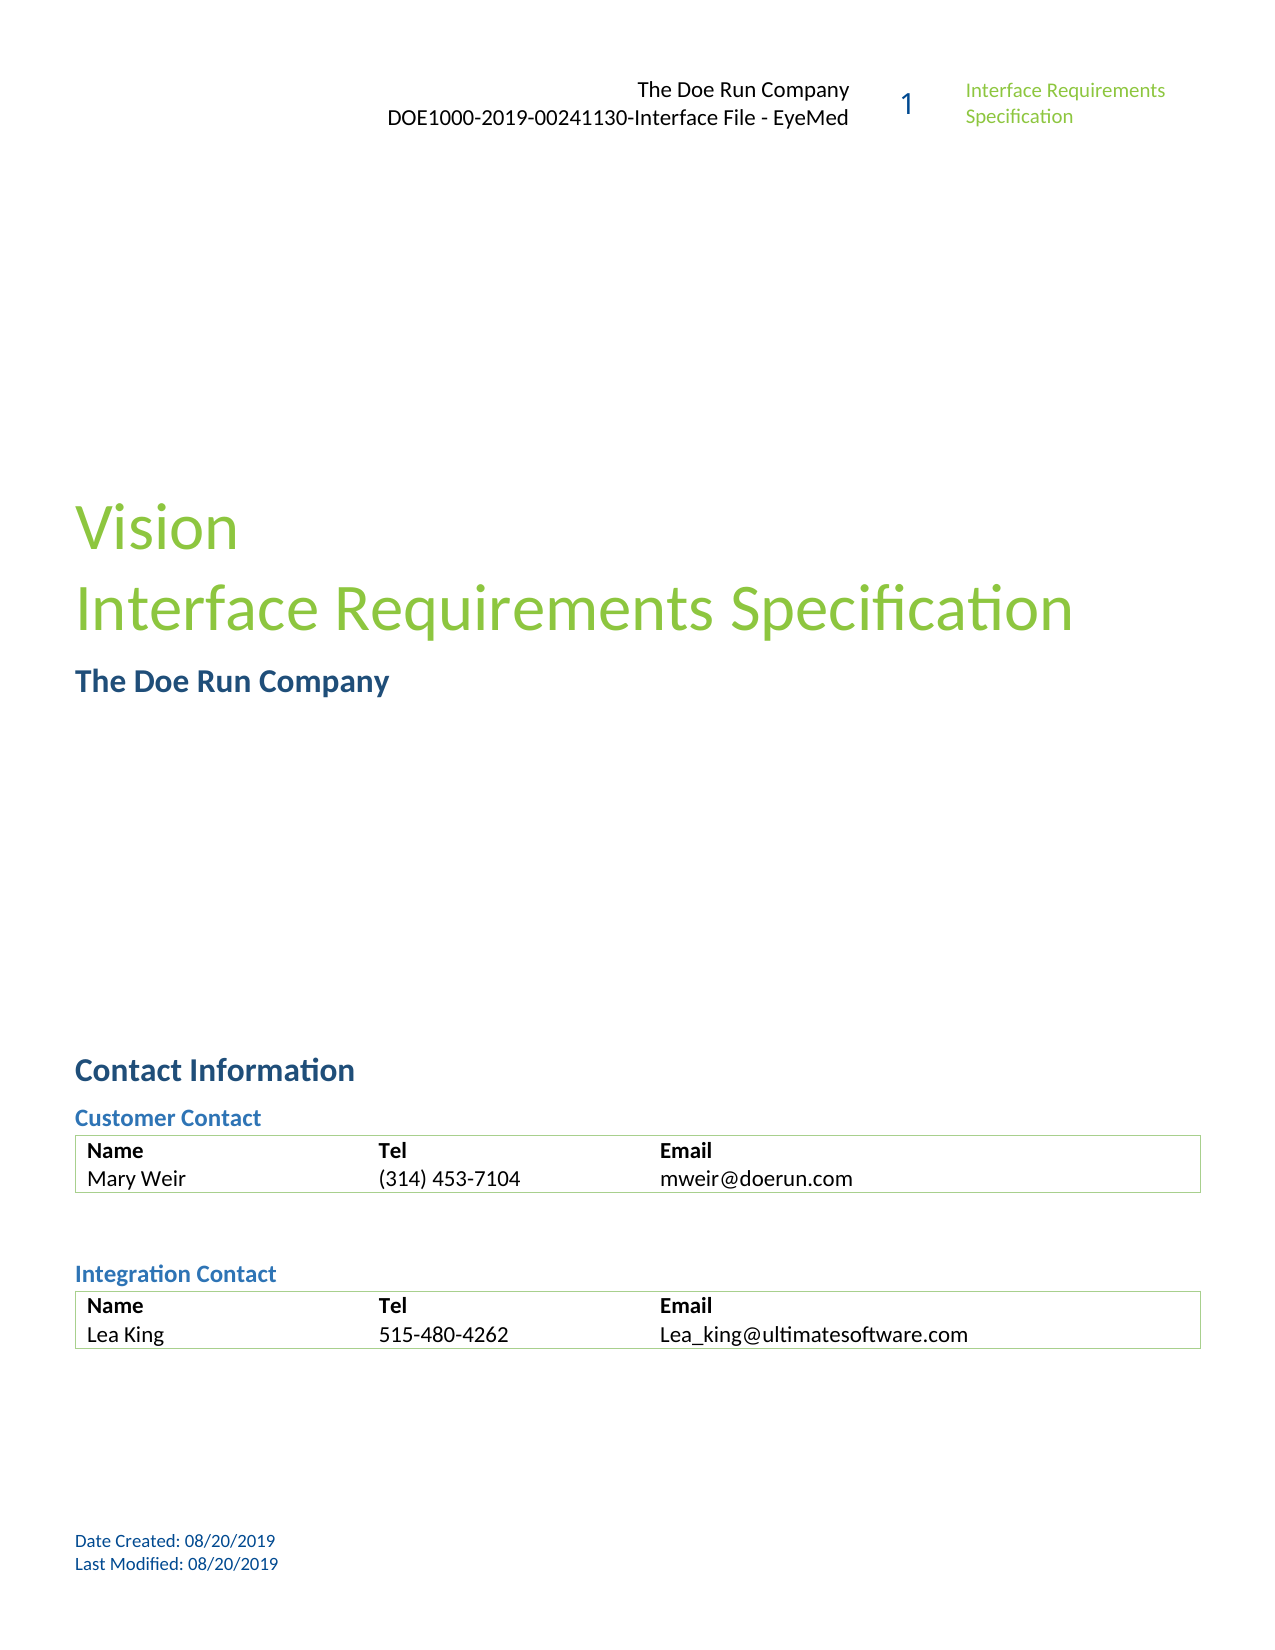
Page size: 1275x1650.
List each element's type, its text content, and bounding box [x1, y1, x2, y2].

table_header Name [76, 1136, 367, 1164]
table_header Name [76, 1292, 367, 1320]
subtitle Contact Information [75, 1049, 1200, 1089]
title Interface Requirements Specification [75, 566, 1200, 647]
table_cell [367, 1320, 649, 1348]
table_cell [367, 1164, 648, 1192]
table_cell [76, 1320, 367, 1348]
title Vision [75, 484, 1200, 566]
subtitle Integration Contact [75, 1258, 1200, 1288]
subtitle Customer Contact [75, 1102, 1200, 1133]
table_header Email [649, 1136, 1200, 1164]
table_cell [649, 1164, 1200, 1192]
table_cell [649, 1320, 1200, 1348]
table_header Tel [367, 1292, 649, 1320]
table_cell [76, 1164, 367, 1192]
table_header Tel [367, 1136, 648, 1164]
table_header Email [649, 1292, 1200, 1320]
